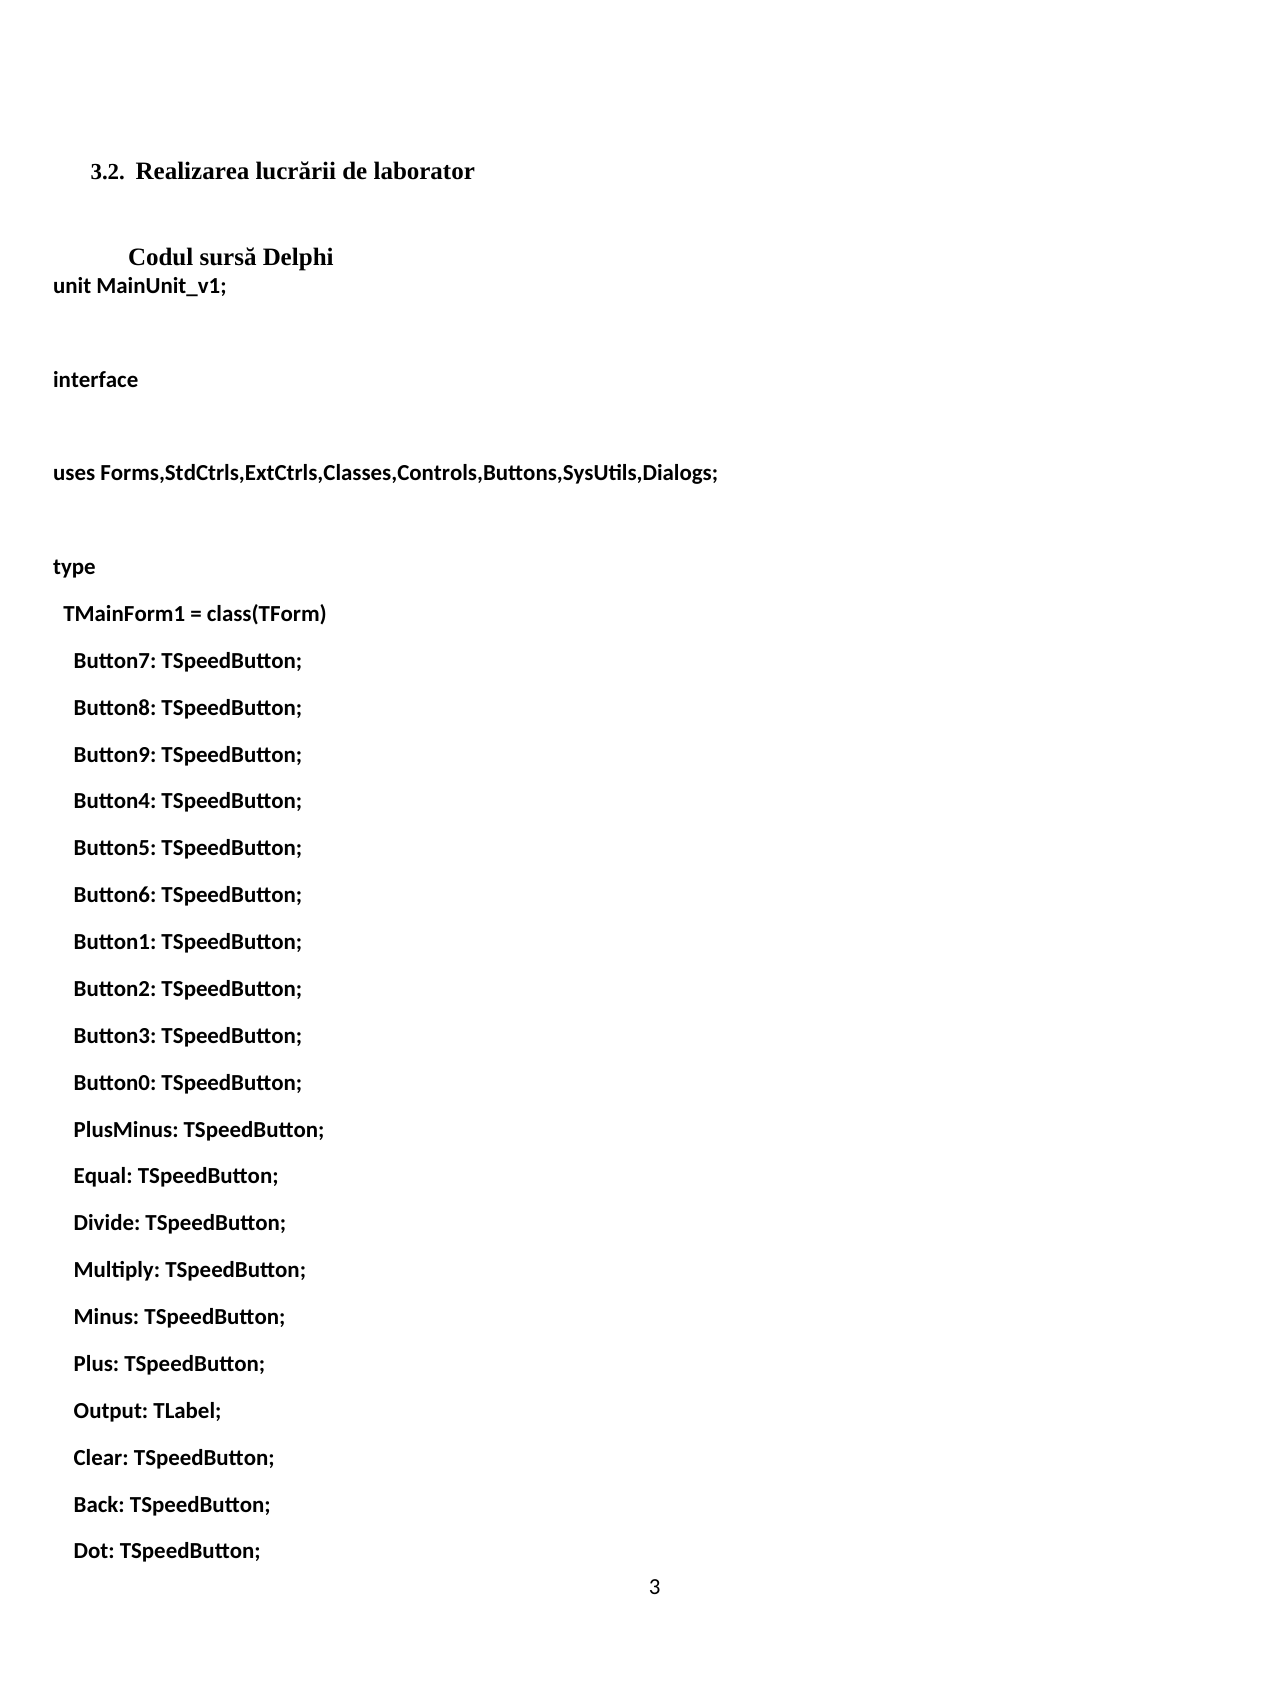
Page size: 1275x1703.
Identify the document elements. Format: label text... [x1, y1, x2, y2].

text Button0: TSpeedButton; [53, 1068, 1256, 1096]
text Button5: TSpeedButton; [53, 833, 1256, 862]
text interface [53, 365, 1256, 393]
text Plus: TSpeedButton; [53, 1349, 1256, 1377]
text Button8: TSpeedButton; [53, 693, 1256, 721]
text uses Forms,StdCtrls,ExtCtrls,Classes,Controls,Buttons,SysUtils,Dialogs; [53, 458, 1256, 487]
text Equal: TSpeedButton; [53, 1162, 1256, 1190]
list Realizarea lucrării de laborator [90, 156, 1256, 185]
text PlusMinus: TSpeedButton; [53, 1115, 1256, 1143]
text unit MainUnit_v1; [53, 271, 1256, 299]
text Dot: TSpeedButton; [53, 1537, 1256, 1565]
list Codul sursă Delphi [128, 242, 1256, 271]
text Clear: TSpeedButton; [53, 1443, 1256, 1471]
text Button6: TSpeedButton; [53, 880, 1256, 908]
text Button3: TSpeedButton; [53, 1021, 1256, 1049]
text Back: TSpeedButton; [53, 1490, 1256, 1518]
text Divide: TSpeedButton; [53, 1208, 1256, 1237]
text Minus: TSpeedButton; [53, 1302, 1256, 1330]
text Button4: TSpeedButton; [53, 787, 1256, 815]
text Output: TLabel; [53, 1396, 1256, 1424]
text type [53, 552, 1256, 580]
text Button7: TSpeedButton; [53, 646, 1256, 674]
text Button2: TSpeedButton; [53, 974, 1256, 1002]
text Button1: TSpeedButton; [53, 927, 1256, 955]
text Multiply: TSpeedButton; [53, 1255, 1256, 1283]
text Button9: TSpeedButton; [53, 740, 1256, 768]
text TMainForm1 = class(TForm) [53, 599, 1256, 627]
